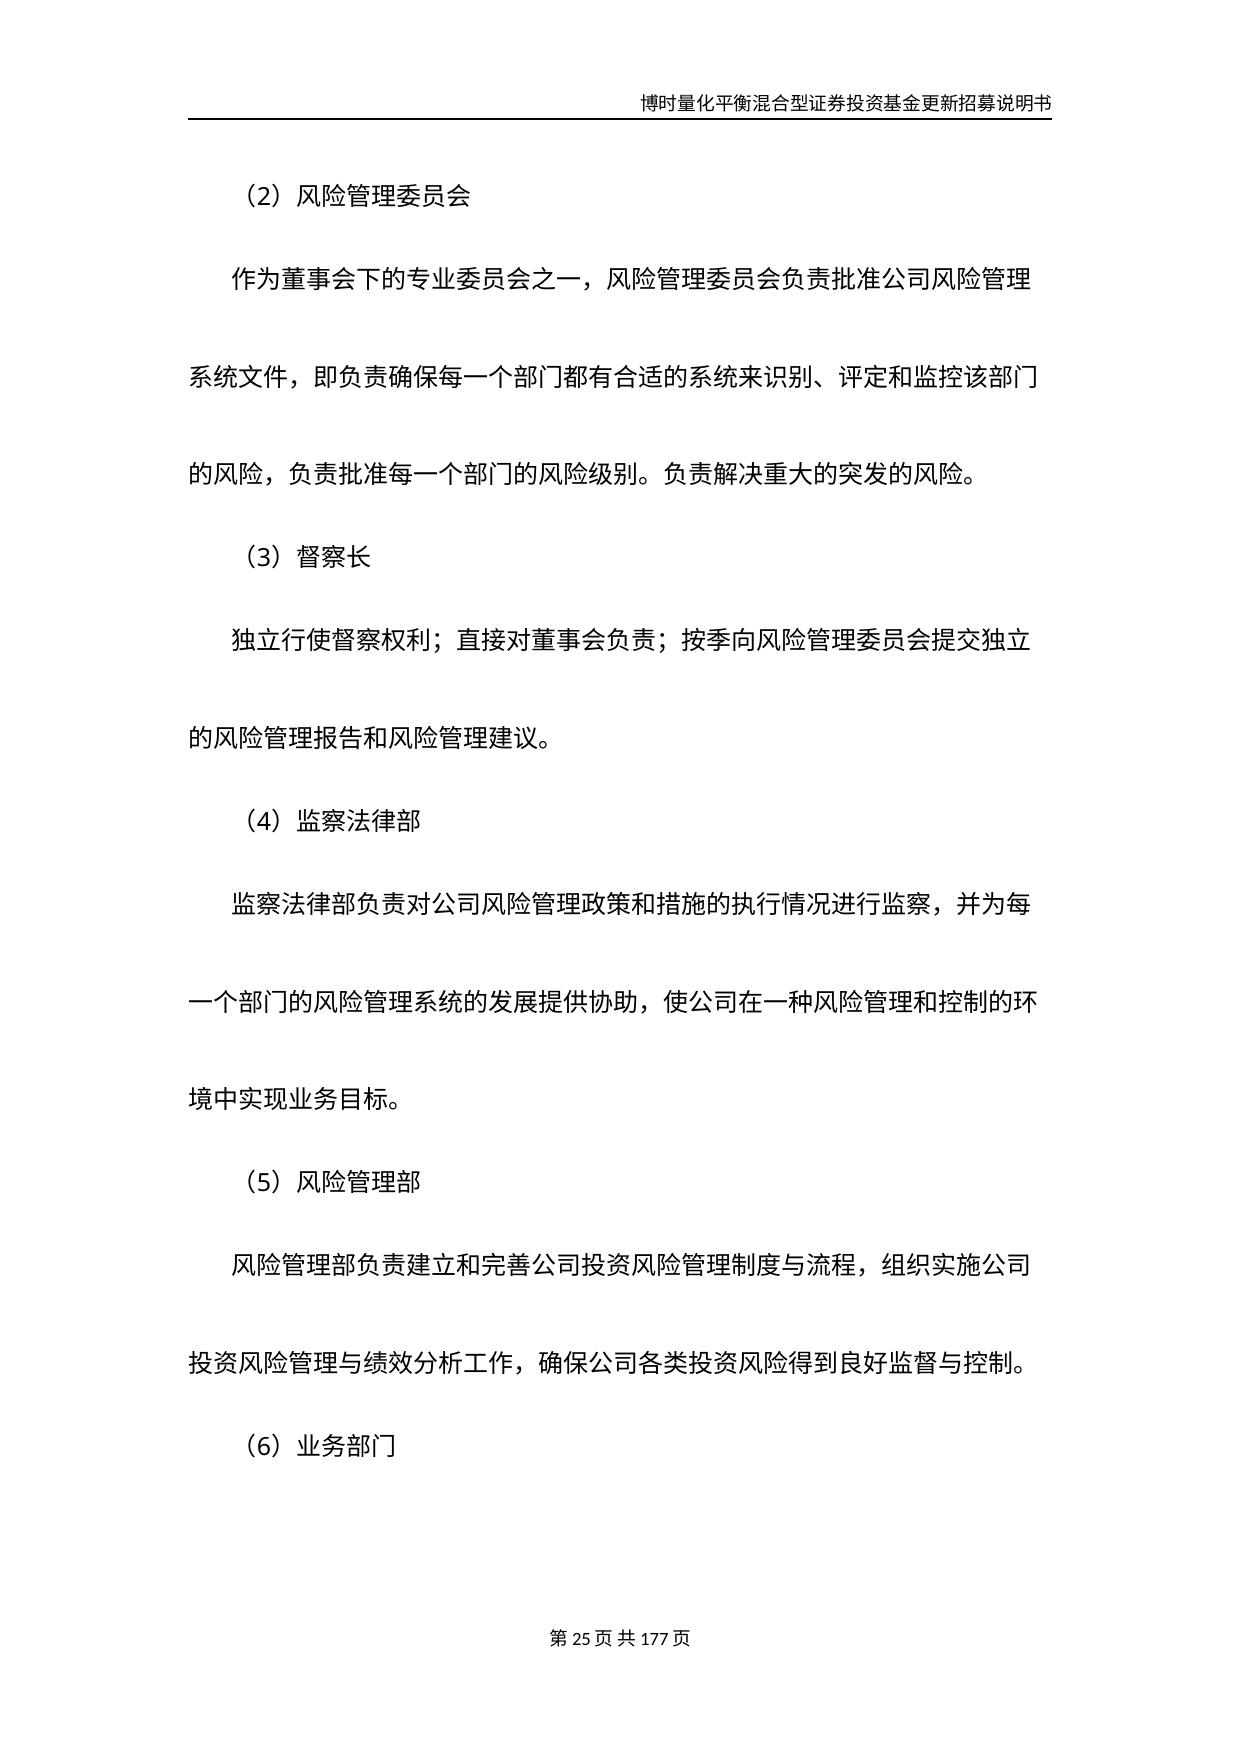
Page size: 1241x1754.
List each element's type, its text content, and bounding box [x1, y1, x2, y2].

text 独立行使督察权利；直接对董事会负责；按季向风险管理委员会提交独立的风险管理报告和风险管理建议。 [188, 606, 1052, 769]
text 作为董事会下的专业委员会之一，风险管理委员会负责批准公司风险管理系统文件，即负责确保每一个部门都有合适的系统来识别、评定和监控该部门的风险，负责批准每一个部门的风险级别。负责解决重大的突发的风险。 [188, 245, 1052, 505]
text （4）监察法律部 [188, 787, 1052, 852]
text 监察法律部负责对公司风险管理政策和措施的执行情况进行监察，并为每一个部门的风险管理系统的发展提供协助，使公司在一种风险管理和控制的环境中实现业务目标。 [188, 870, 1052, 1130]
text （3）督察长 [188, 523, 1052, 588]
text （2）风险管理委员会 [188, 162, 1052, 227]
text 风险管理部负责建立和完善公司投资风险管理制度与流程，组织实施公司投资风险管理与绩效分析工作，确保公司各类投资风险得到良好监督与控制。 [188, 1231, 1052, 1394]
text （6）业务部门 [188, 1412, 1052, 1477]
text （5）风险管理部 [188, 1148, 1052, 1213]
